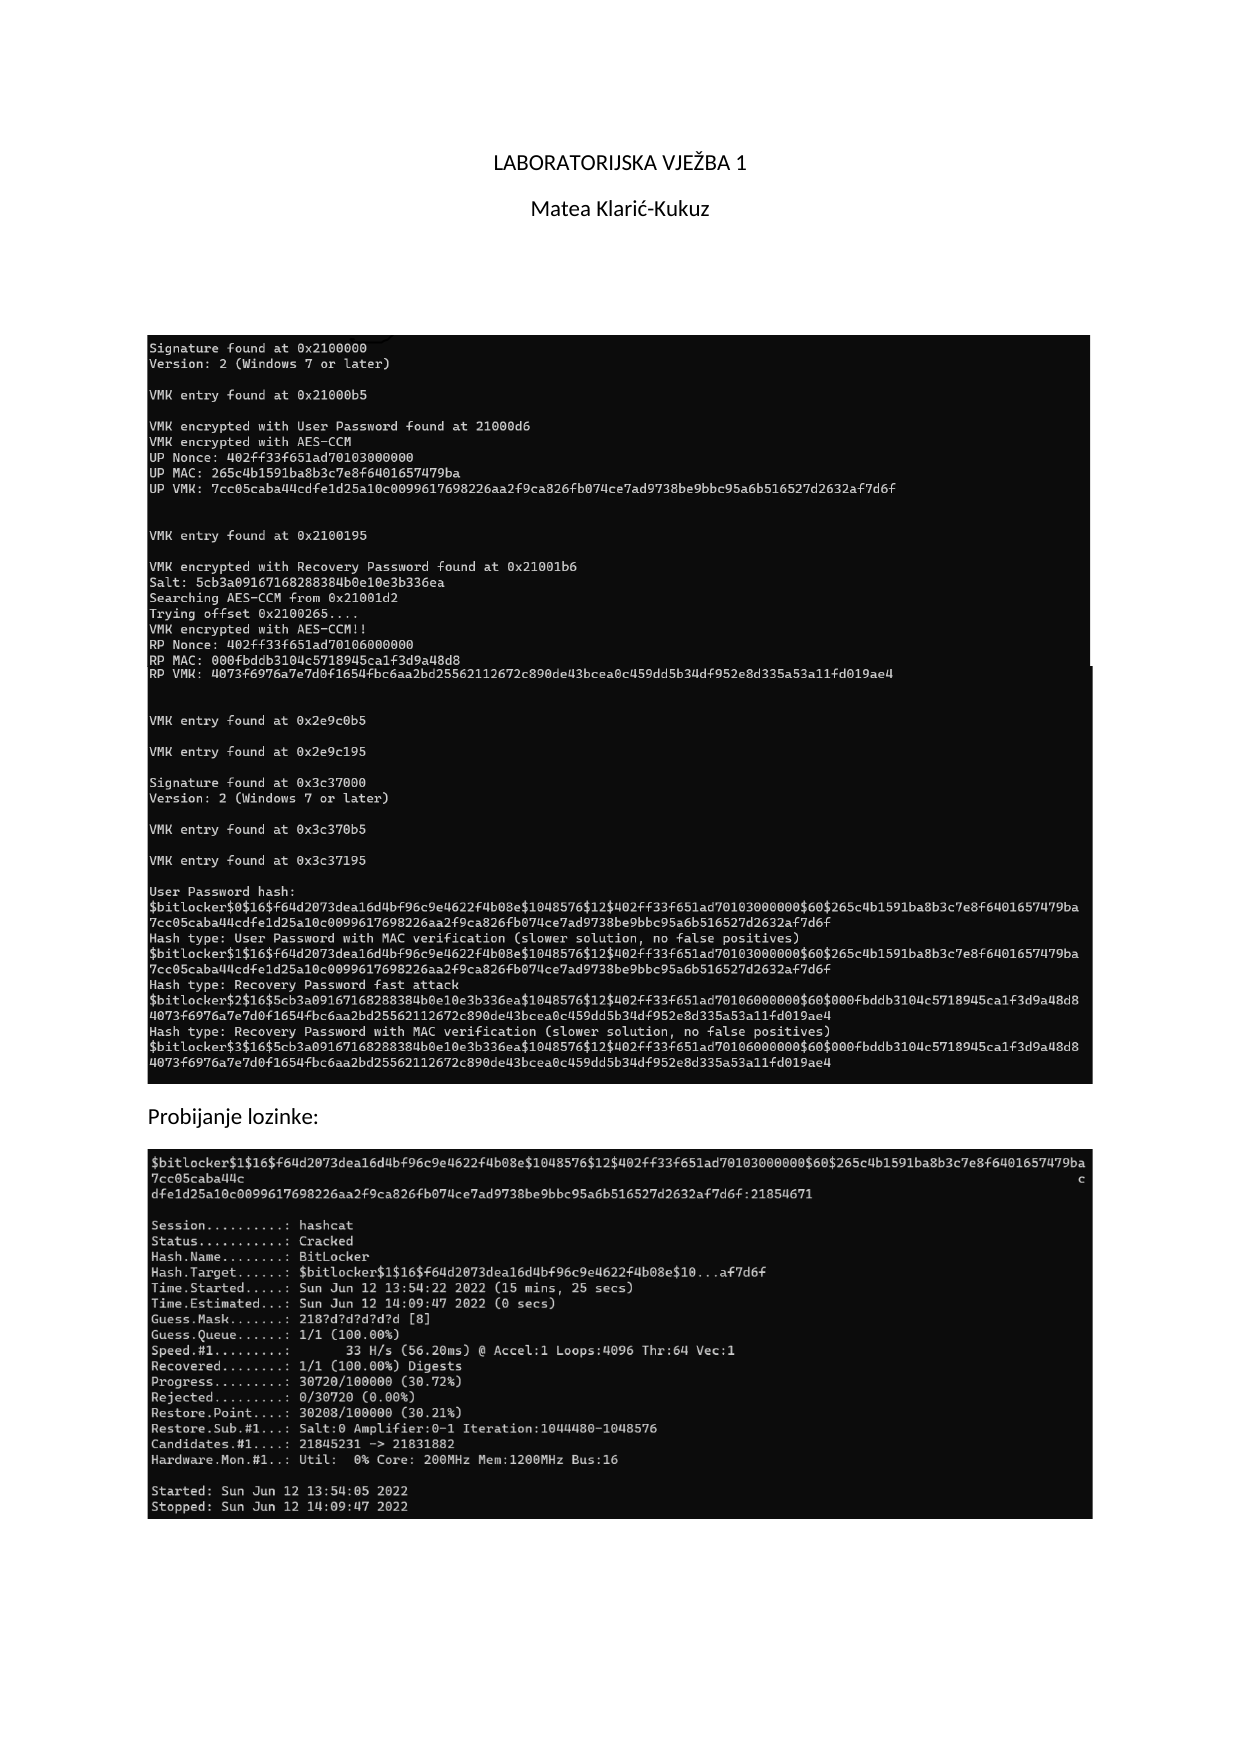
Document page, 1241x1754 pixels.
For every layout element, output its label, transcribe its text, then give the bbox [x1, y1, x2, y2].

picture [147, 1149, 1093, 1519]
text Probijanje lozinke: [148, 1084, 1093, 1130]
text LABORATORIJSKA VJEŽBA 1 [148, 148, 1093, 176]
picture [147, 335, 1093, 1084]
text Matea Klarić-Kukuz [148, 194, 1093, 222]
